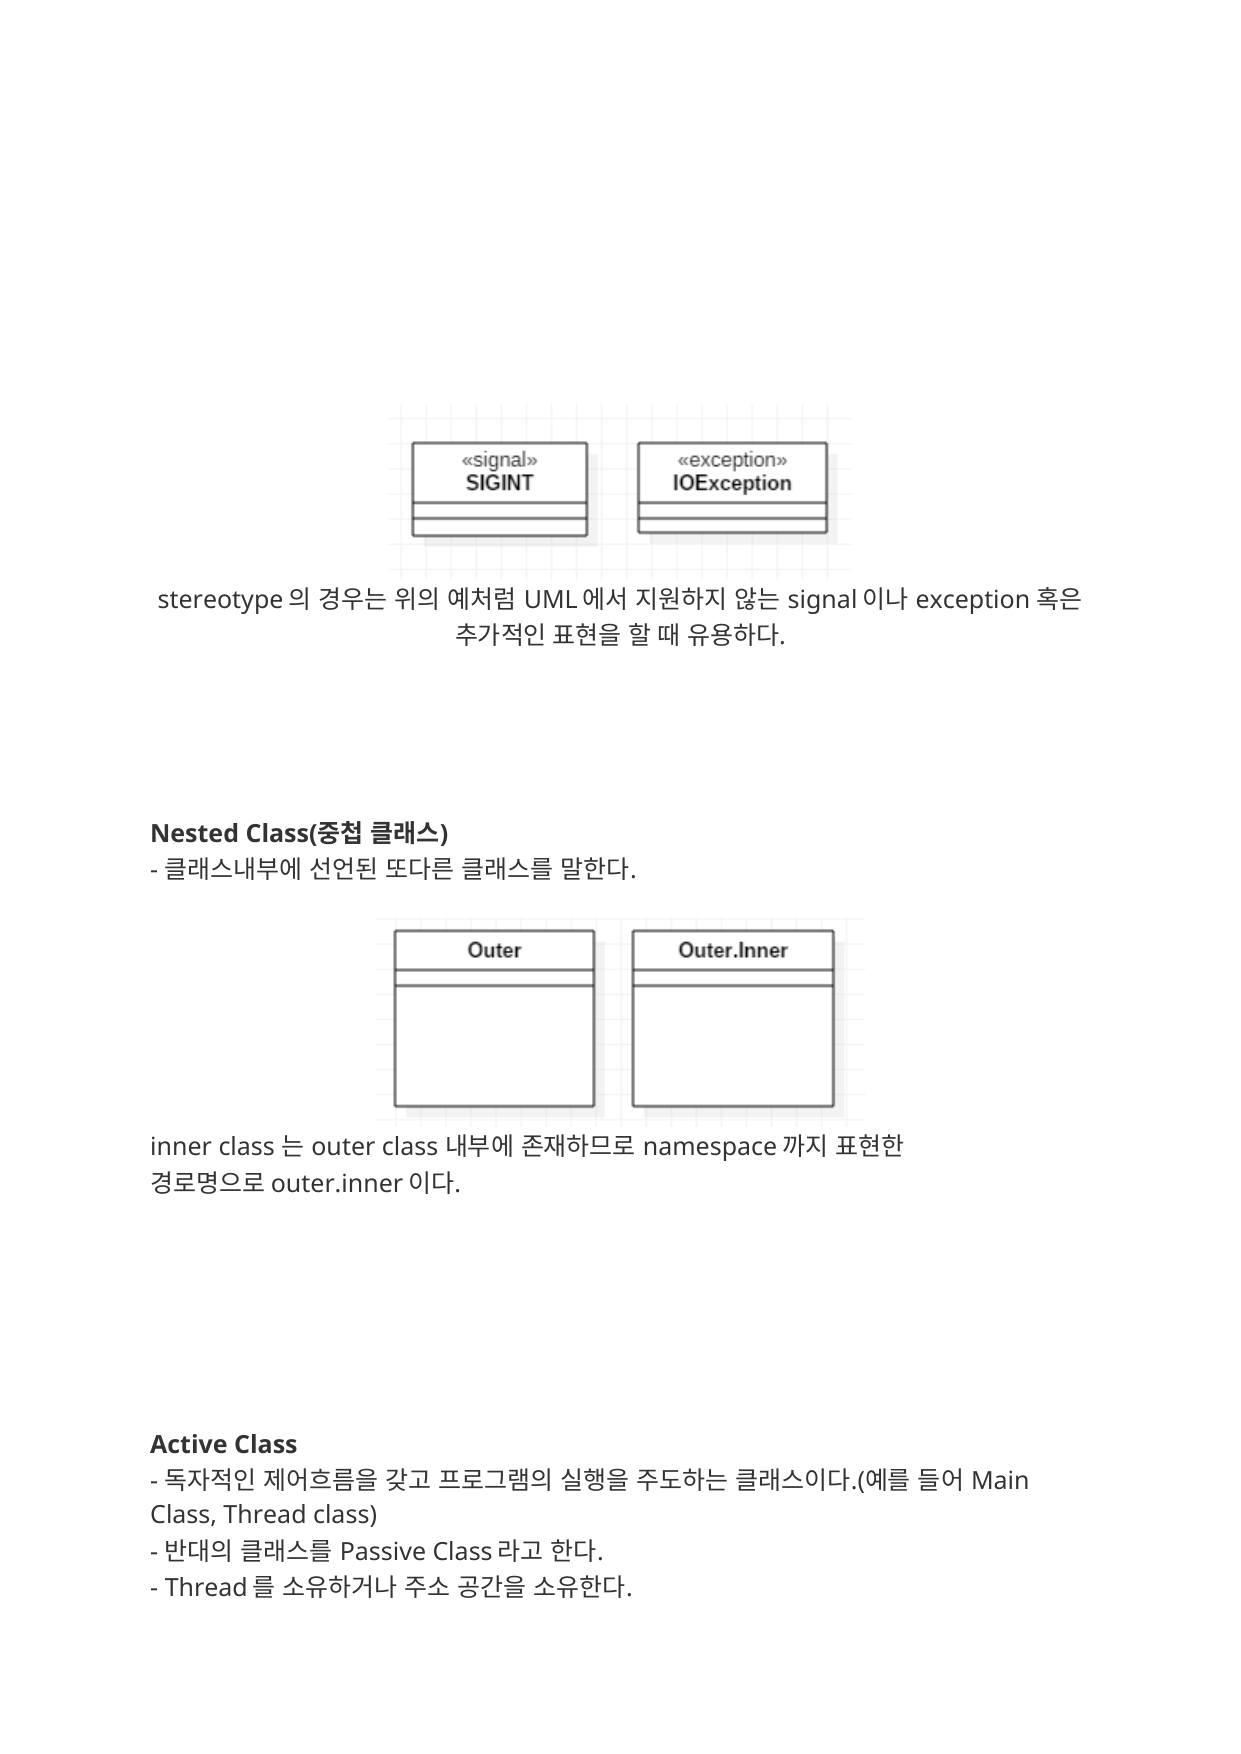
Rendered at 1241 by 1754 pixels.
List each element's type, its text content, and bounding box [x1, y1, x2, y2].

text inner class 는 outer class 내부에 존재하므로 namespace까지 표현한 경로명으로 outer.inner이다. [150, 1127, 1090, 1231]
text - 클래스내부에 선언된 또다른 클래스를 말한다. [150, 850, 1090, 886]
text Active Class [150, 1427, 1090, 1461]
text - 독자적인 제어흐름을 갖고 프로그램의 실행을 주도하는 클래스이다.(예를 들어 Main Class, Thread class) [150, 1461, 1090, 1531]
picture [388, 404, 852, 580]
text - 반대의 클래스를 Passive Class라고 한다. [150, 1531, 1090, 1567]
text Nested Class(중첩 클래스) [150, 814, 1090, 850]
text - Thread를 소유하거나 주소 공간을 소유한다. [150, 1567, 1090, 1603]
text stereotype의 경우는 위의 예처럼 UML에서 지원하지 않는 signal이나 exception 혹은 추가적인 표현을 할 때 유용하다. [150, 579, 1090, 683]
picture [375, 917, 865, 1127]
